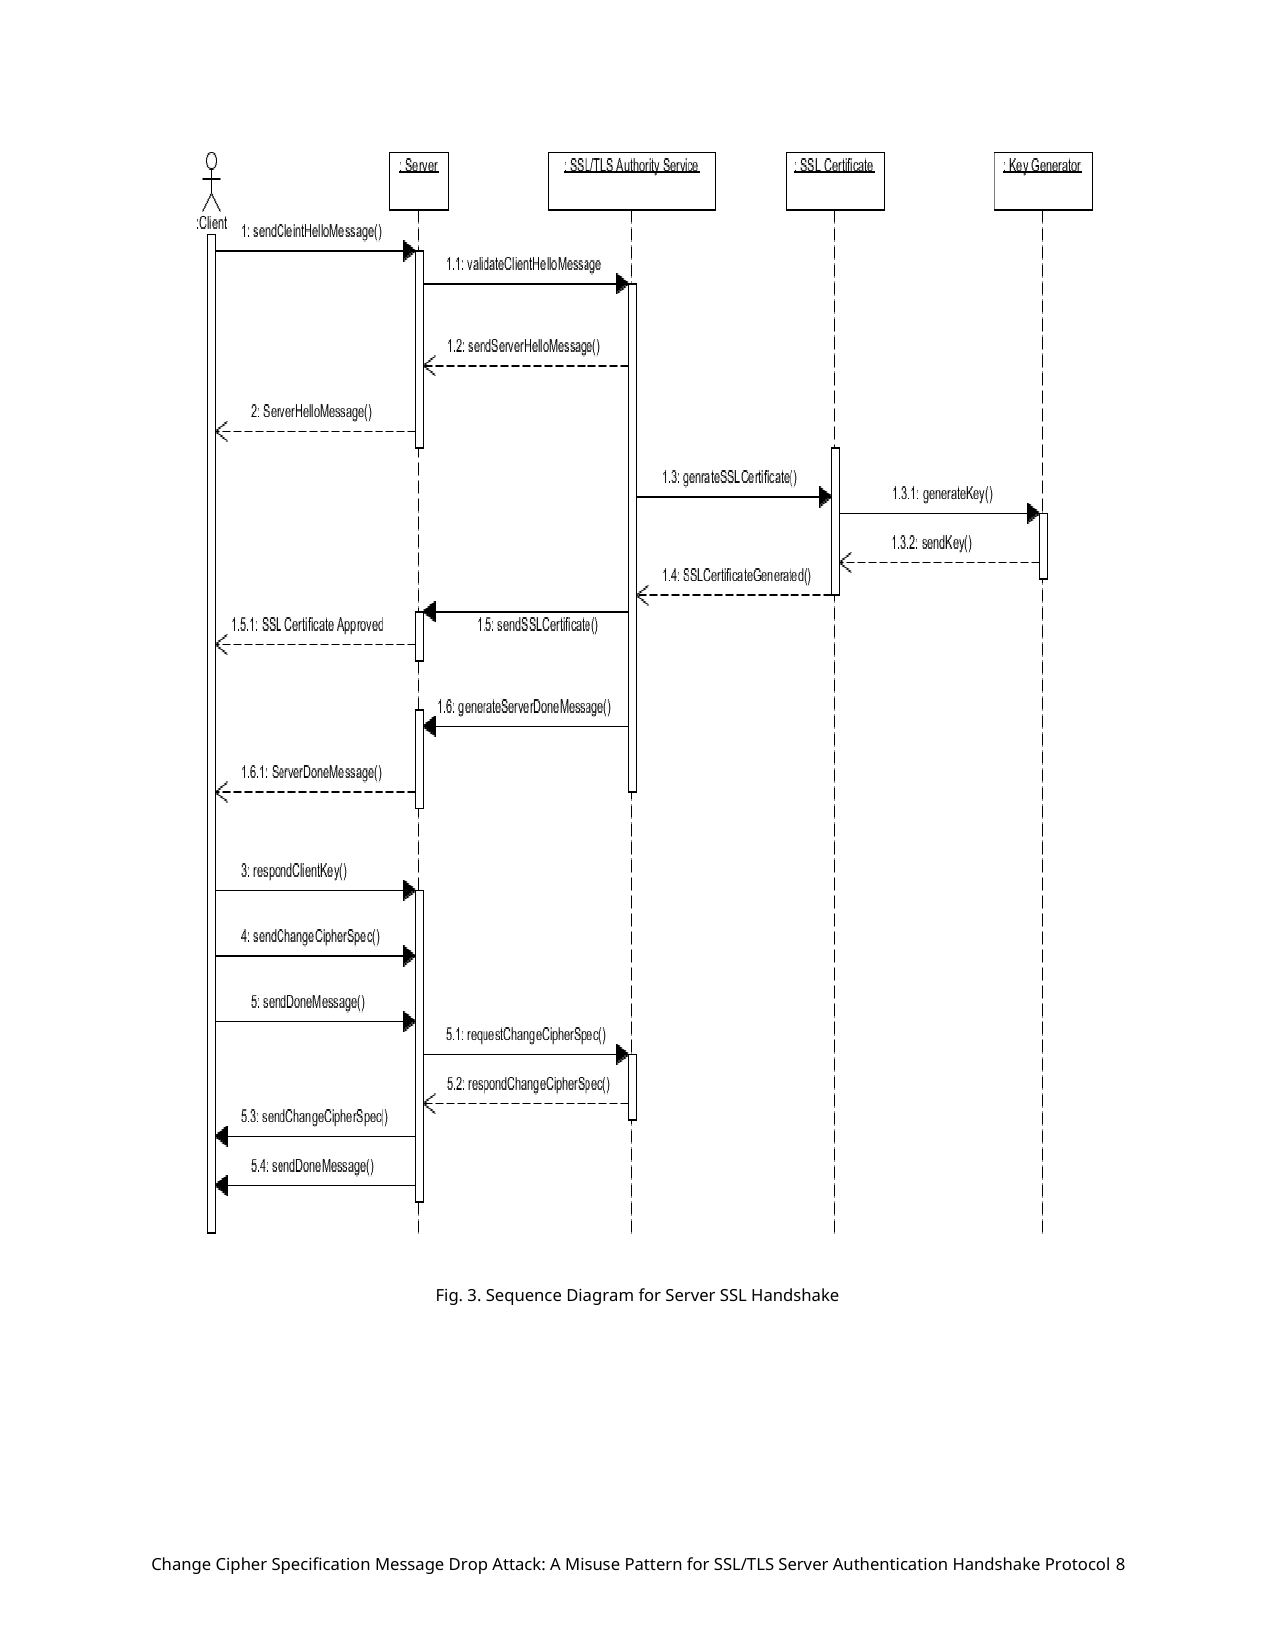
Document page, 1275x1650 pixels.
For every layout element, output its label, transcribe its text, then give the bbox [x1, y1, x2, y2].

picture [179, 150, 1096, 1241]
text Fig. 3. Sequence Diagram for Server SSL Handshake [150, 1284, 1125, 1307]
